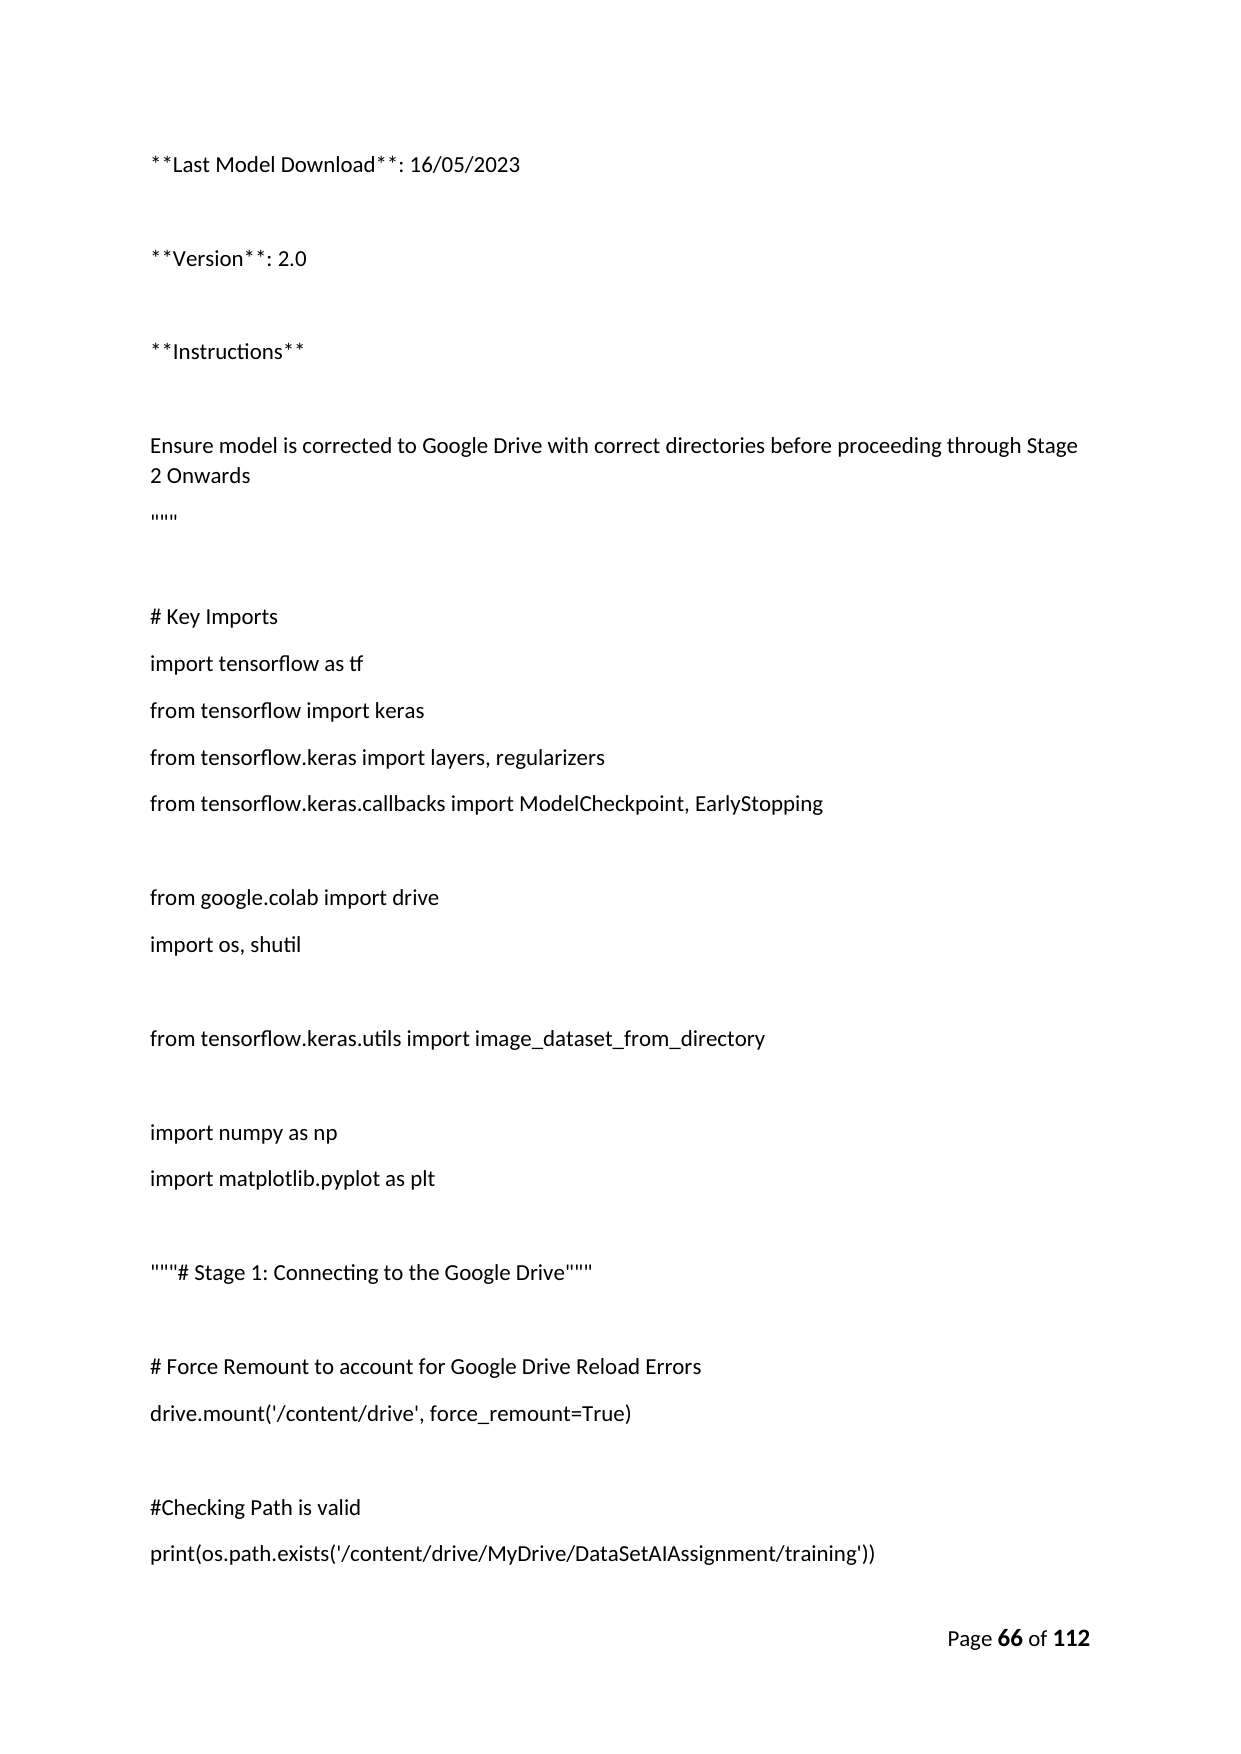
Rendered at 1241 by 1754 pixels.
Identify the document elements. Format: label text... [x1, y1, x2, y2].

text import tensorflow as tf [150, 649, 1090, 677]
text from tensorflow.keras.utils import image_dataset_from_directory [150, 1024, 1090, 1052]
text from tensorflow.keras import layers, regularizers [150, 743, 1090, 771]
text #Checking Path is valid [150, 1493, 1090, 1521]
text from tensorflow.keras.callbacks import ModelCheckpoint, EarlyStopping [150, 789, 1090, 818]
text """ [150, 508, 1090, 536]
text """# Stage 1: Connecting to the Google Drive""" [150, 1258, 1090, 1286]
text **Instructions** [150, 337, 1090, 366]
text # Key Imports [150, 602, 1090, 630]
text from tensorflow import keras [150, 696, 1090, 724]
text # Force Remount to account for Google Drive Reload Errors [150, 1352, 1090, 1380]
text print(os.path.exists('/content/drive/MyDrive/DataSetAIAssignment/training')) [150, 1539, 1090, 1568]
text import os, shutil [150, 930, 1090, 958]
text **Last Model Download**: 16/05/2023 [150, 150, 1090, 178]
text drive.mount('/content/drive', force_remount=True) [150, 1399, 1090, 1427]
text from google.colab import drive [150, 883, 1090, 911]
text import numpy as np [150, 1118, 1090, 1146]
text import matplotlib.pyplot as plt [150, 1164, 1090, 1193]
text Ensure model is corrected to Google Drive with correct directories before proceeding through Stage 2 Onwards [150, 431, 1090, 489]
text **Version**: 2.0 [150, 244, 1090, 272]
